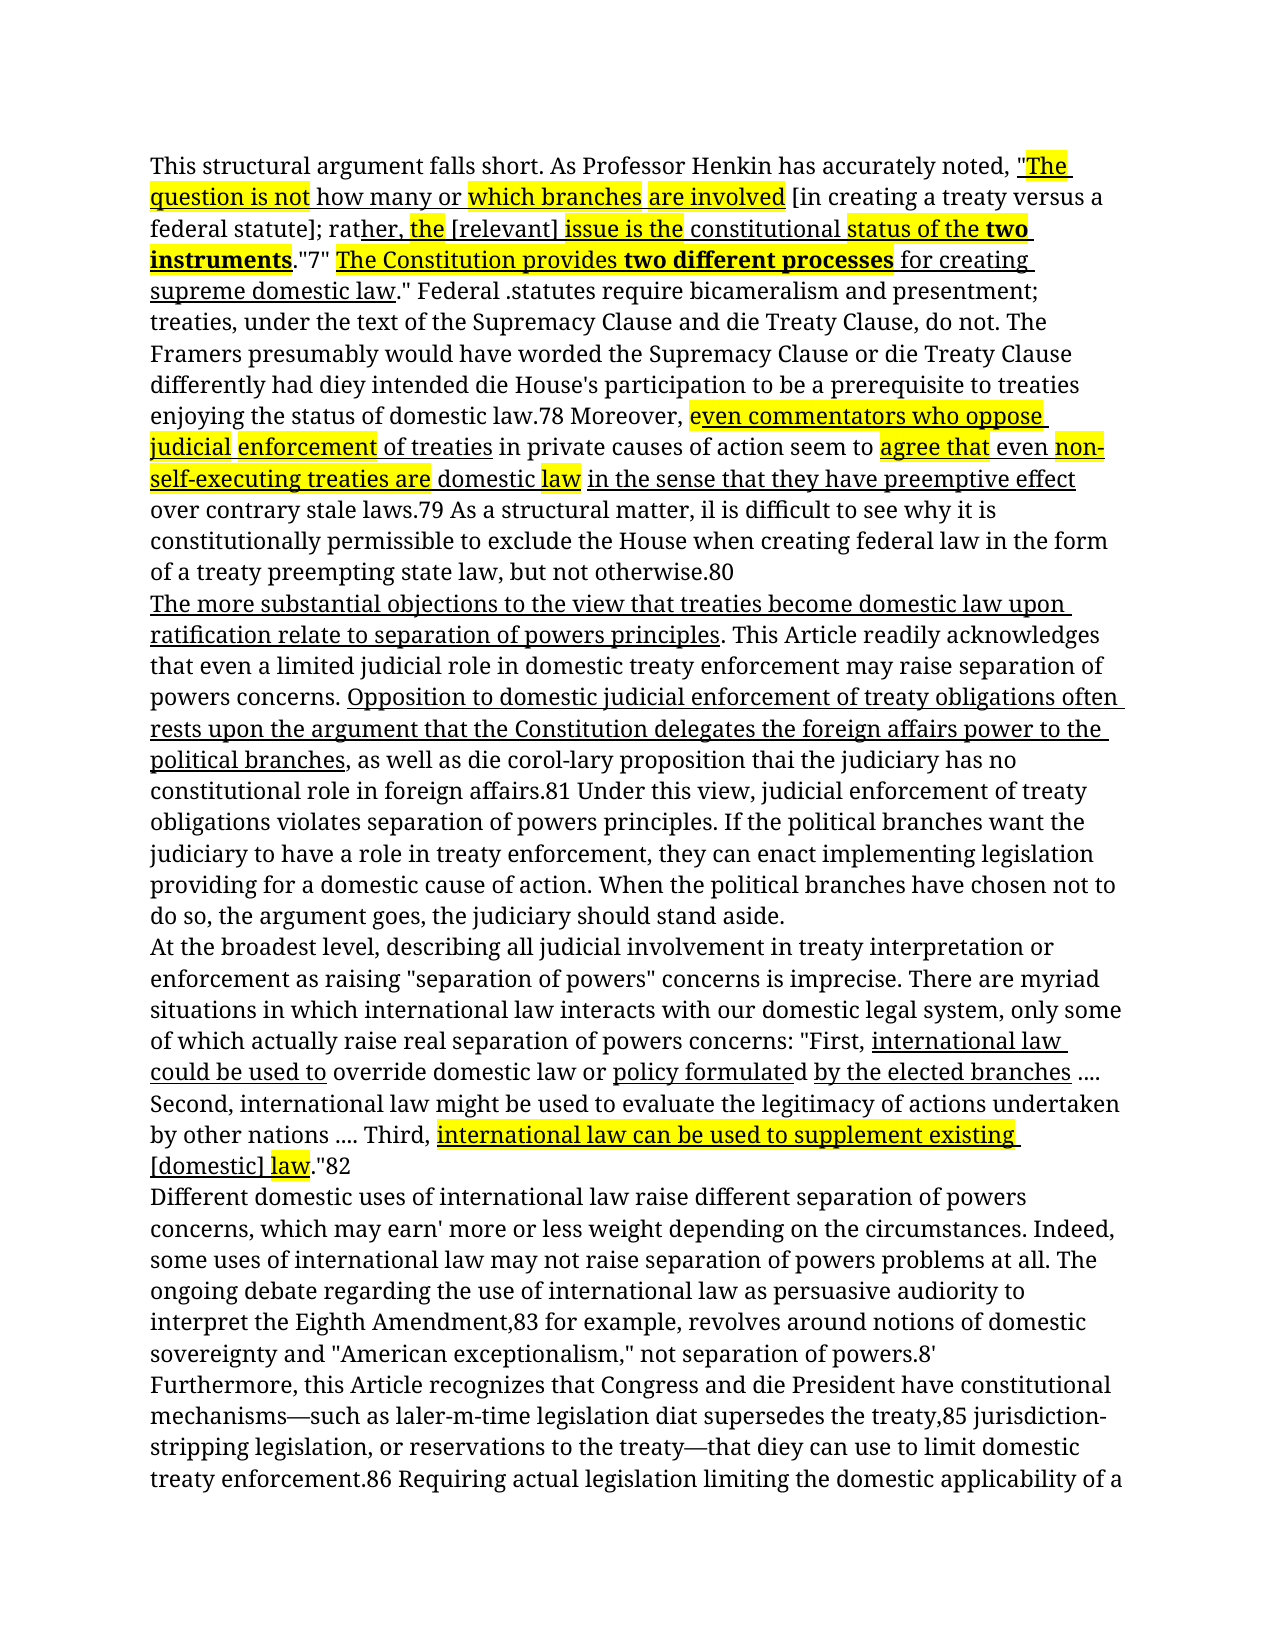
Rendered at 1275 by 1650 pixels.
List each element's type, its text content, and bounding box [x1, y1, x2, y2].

text At the broadest level, describing all judicial involvement in treaty interpretation or enforcement as raising "separation of powers" concerns is imprecise. There are myriad situations in which international law interacts with our domestic legal system, only some of which actually raise real separation of powers concerns: "First, international law could be used to override domestic law or policy formulated by the elected branches .... Second, international law might be used to evaluate the legitimacy of actions undertaken by other nations .... Third, international law can be used to supplement existing [domestic] law."82 [150, 931, 1125, 1181]
text The more substantial objections to the view that treaties become domestic law upon ratification relate to separation of powers principles. This Article readily acknowledges that even a limited judicial role in domestic treaty enforcement may raise separation of powers concerns. Opposition to domestic judicial enforcement of treaty obligations often rests upon the argument that the Constitution delegates the foreign affairs power to the political branches, as well as die corol-lary proposition thai the judiciary has no constitutional role in foreign affairs.81 Under this view, judicial enforcement of treaty obligations violates separation of powers principles. If the political branches want the judiciary to have a role in treaty enforcement, they can enact implementing legislation providing for a domestic cause of action. When the political branches have chosen not to do so, the argument goes, the judiciary should stand aside. [150, 587, 1125, 931]
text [150, 1369, 1125, 1494]
text Different domestic uses of international law raise different separation of powers concerns, which may earn' more or less weight depending on the circumstances. Indeed, some uses of international law may not raise separation of powers problems at all. The ongoing debate regarding the use of international law as persuasive audiority to interpret the Eighth Amendment,83 for example, revolves around notions of domestic sovereignty and "American exceptionalism," not separation of powers.8' [150, 1181, 1125, 1369]
text This structural argument falls short. As Professor Henkin has accurately noted, "The question is not how many or which branches are involved [in creating a treaty versus a federal statute]; rather, the [relevant] issue is the constitutional status of the two instruments."7" The Constitution provides two different processes for creating supreme domestic law." Federal .statutes require bicameralism and presentment; treaties, under the text of the Supremacy Clause and die Treaty Clause, do not. The Framers presumably would have worded the Supremacy Clause or die Treaty Clause differently had diey intended die House's participation to be a prerequisite to treaties enjoying the status of domestic law.78 Moreover, even commentators who oppose judicial enforcement of treaties in private causes of action seem to agree that even non-self-executing treaties are domestic law in the sense that they have preemptive effect over contrary stale laws.79 As a structural matter, il is difficult to see why it is constitutionally permissible to exclude the House when creating federal law in the form of a treaty preempting state law, but not otherwise.80 [150, 150, 1125, 587]
